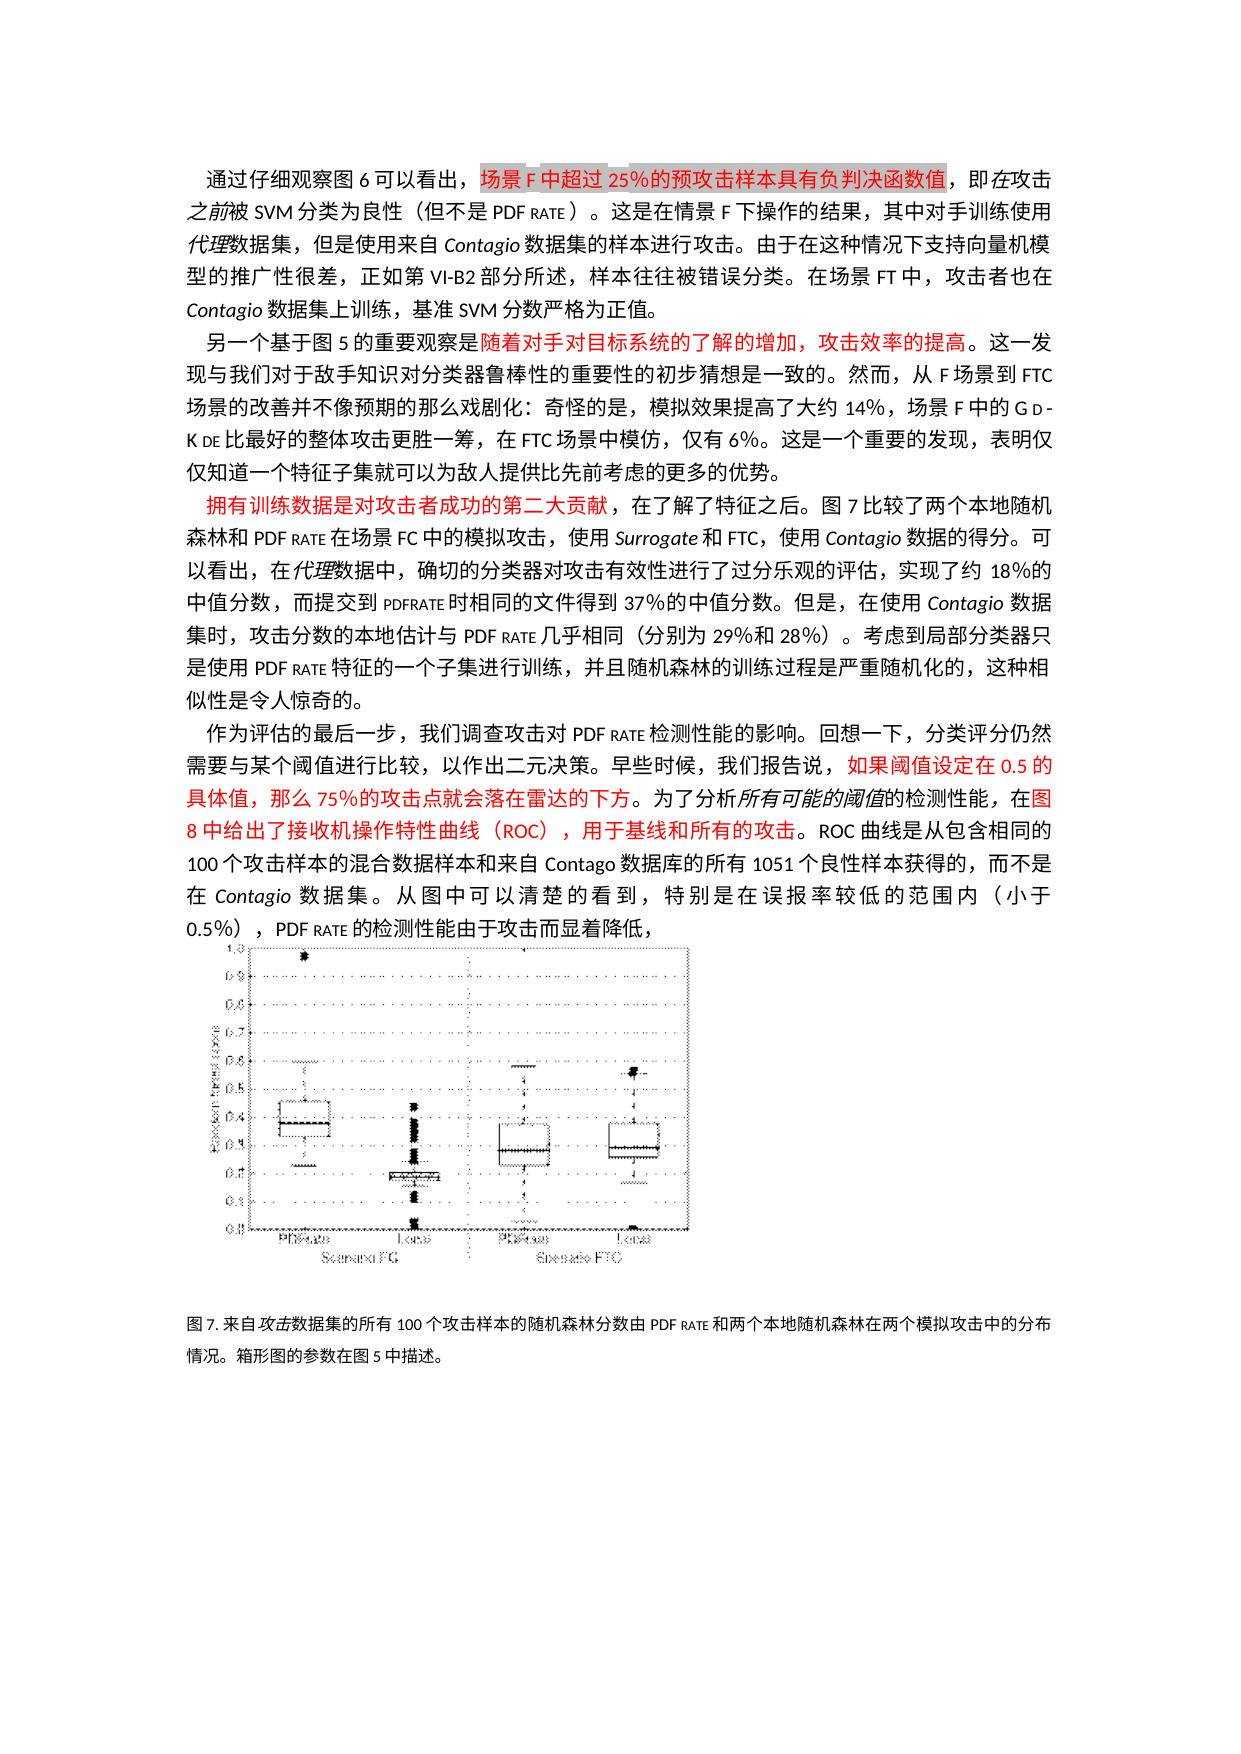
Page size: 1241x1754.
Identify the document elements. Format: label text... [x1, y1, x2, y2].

picture [209, 944, 690, 1263]
text 拥有训练数据是对攻击者成功的第二大贡献，在了解了特征之后。图7比较了两个本地随机森林和PDF RATE 在场景FC中的模拟攻击，使用Surrogate和FTC，使用Contagio数据的得分。可以看出，在代理数据中，确切的分类器对攻击有效性进行了过分乐观的评估，实现了约18％的中值分数，而提交到PDFRATE 时相同的文件得到37％的中值分数。但是，在使用Contagio 数据集时，攻击分数的本地估计与PDF RATE 几乎相同（分别为29％和28％）。考虑到局部分类器只是使用PDF RATE 特征的一个子集进行训练，并且随机森林的训练过程是严重随机化的，这种相似性是令人惊奇的。 [186, 488, 1053, 716]
text 通过仔细观察图6可以看出，场景F中超过25％的预攻击样本具有负判决函数值，即在攻击之前被SVM分类为良性（但不是PDF RATE ）。这是在情景F下操作的结果，其中对手训练使用代理数据集，但是使用来自Contagio数据集的样本进行攻击。由于在这种情况下支持向量机模型的推广性很差，正如第VI-B2部分所述，样本往往被错误分类。在场景FT中，攻击者也在Contagio数据集上训练，基准SVM分数严格为正值。 [186, 162, 1053, 324]
text 作为评估的最后一步，我们调查攻击对PDF RATE 检测性能的影响。回想一下，分类评分仍然需要与某个阈值进行比较，以作出二元决策。早些时候，我们报告说，如果阈值设定在0.5的具体值，那么75％的攻击点就会落在雷达的下方。为了分析所有可能的阈值的检测性能，在图8中给出了接收机操作特性曲线（ROC），用于基线和所有的攻击。ROC曲线是从包含相同的100个攻击样本的混合数据样本和来自Contago数据库的所有1051个良性样本获得的，而不是在Contagio数据集。从图中可以清楚的看到，特别是在误报率较低的范围内（小于0.5％），PDF RATE 的检测性能由于攻击而显着降低， [186, 716, 1053, 943]
text 图7. 来自攻击数据集的所有100个攻击样本的随机森林分数由PDF RATE 和两个本地随机森林在两个模拟攻击中的分布情况。箱形图的参数在图5中描述。 [186, 1306, 1053, 1371]
text 另一个基于图5的重要观察是随着对手对目标系统的了解的增加，攻击效率的提高。这一发现与我们对于敌手知识对分类器鲁棒性的重要性的初步猜想是一致的。然而，从F场景到FTC场景的改善并不像预期的那么戏剧化：奇怪的是，模拟效果提高了大约14％，场景F中的G D -K DE 比最好的整体攻击更胜一筹，在FTC场景中模仿，仅有6％。这是一个重要的发现，表明仅仅知道一个特征子集就可以为敌人提供比先前考虑的更多的优势。 [186, 325, 1053, 487]
